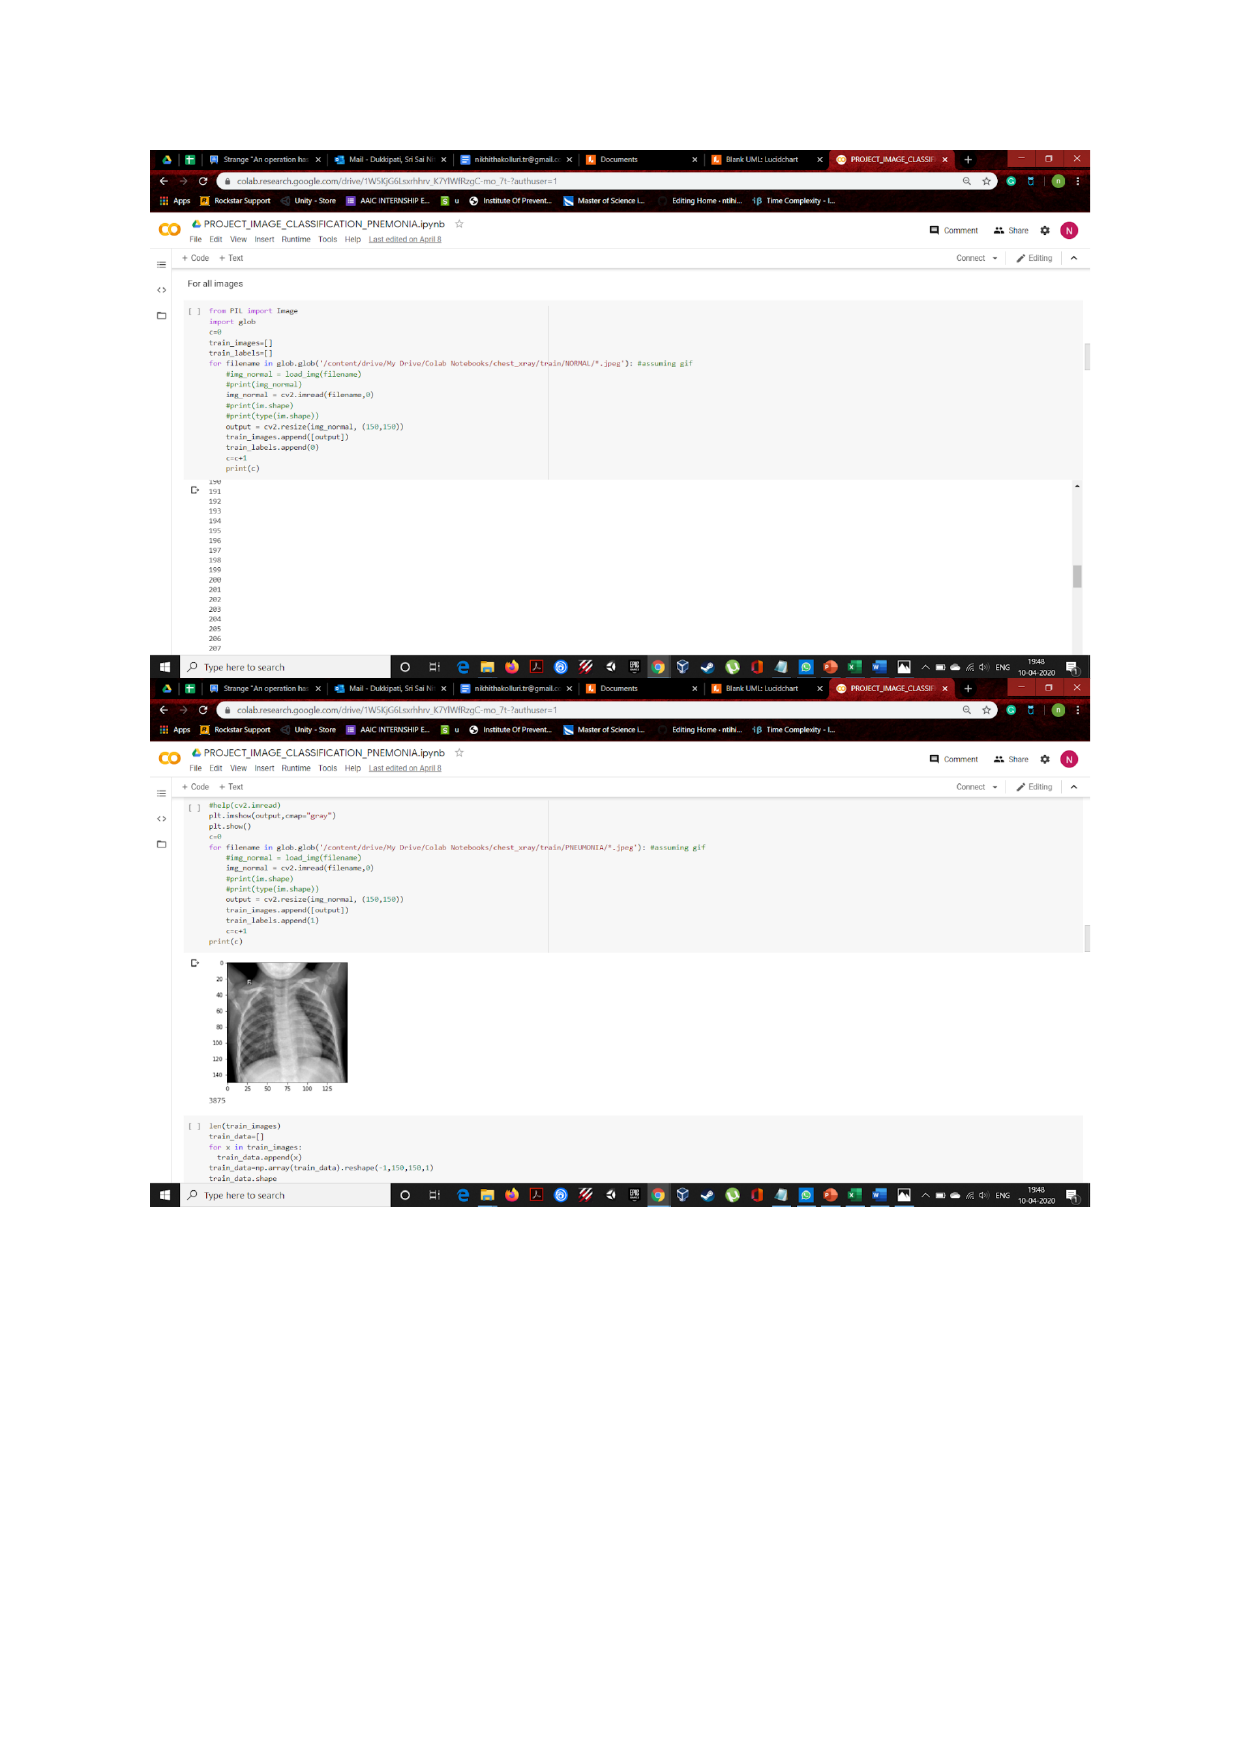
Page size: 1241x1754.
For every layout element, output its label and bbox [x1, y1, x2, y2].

picture [150, 150, 1091, 1207]
